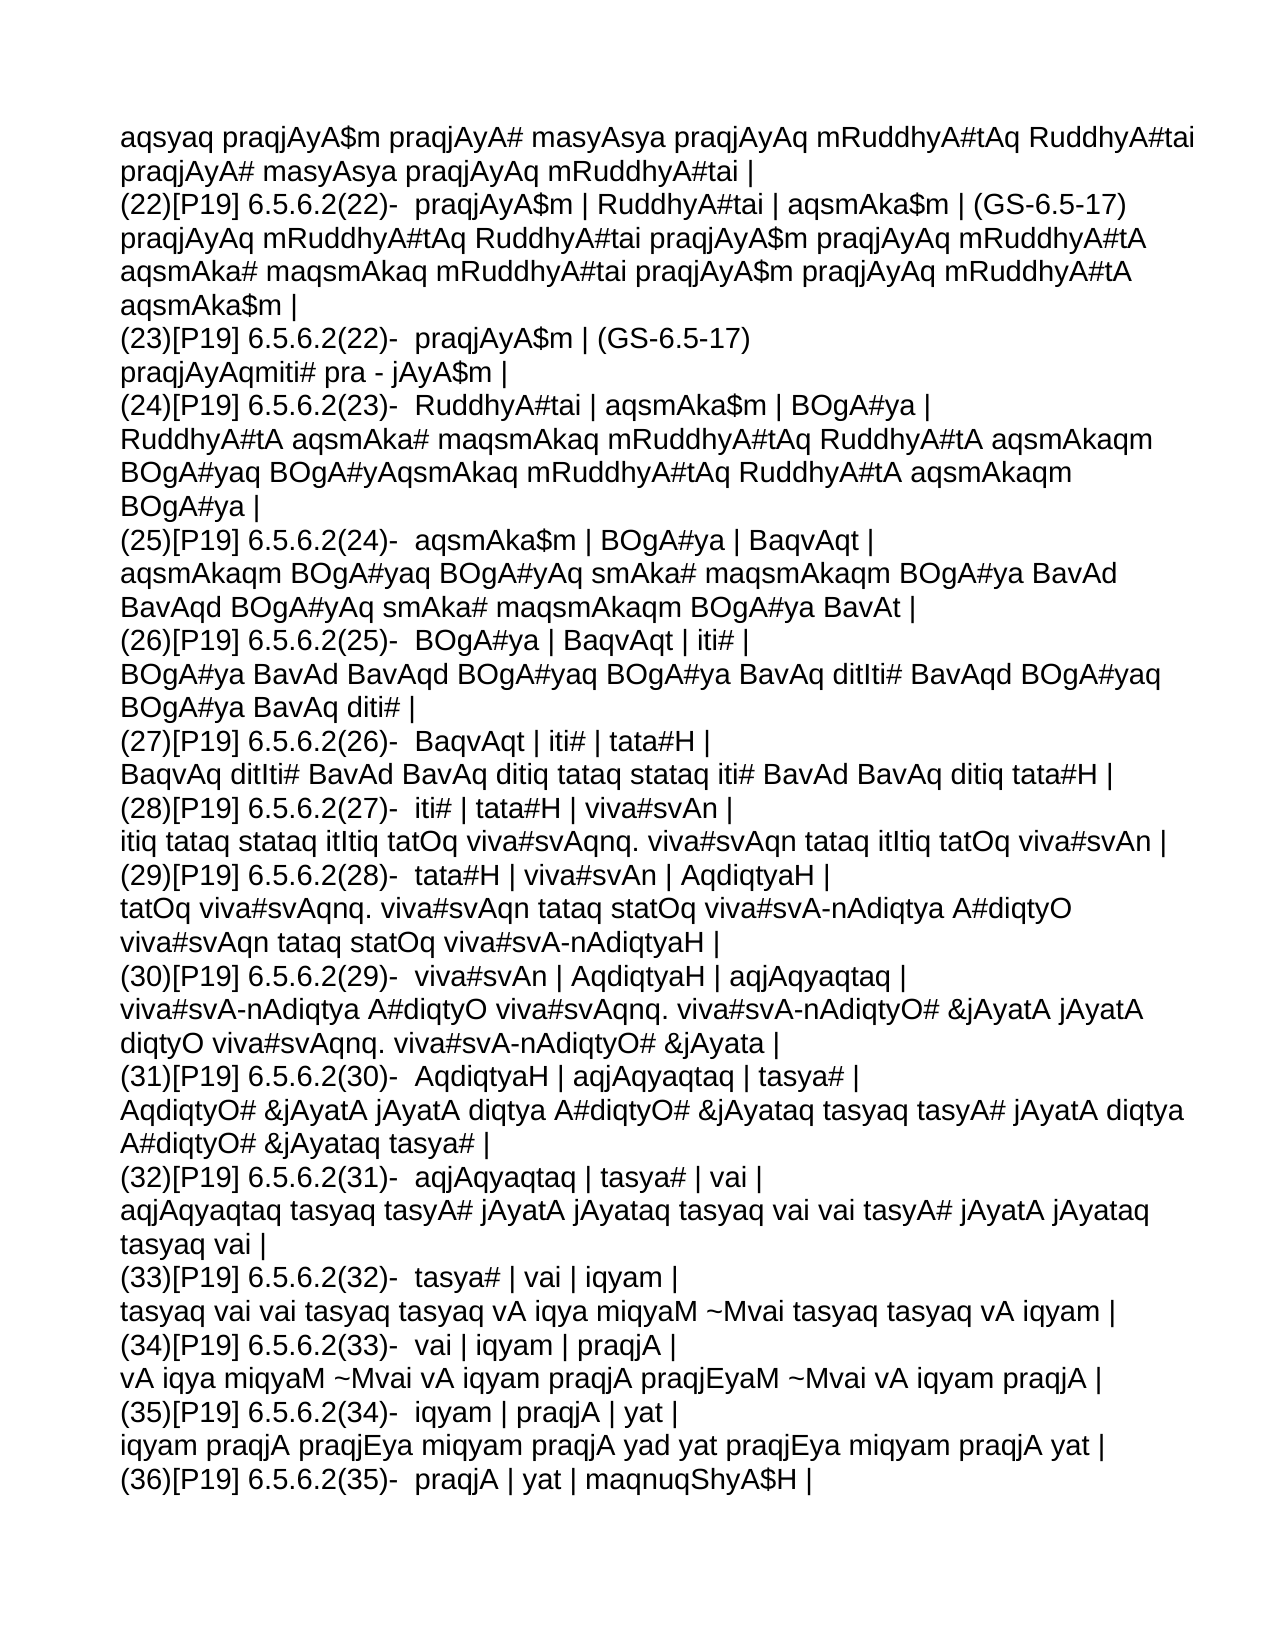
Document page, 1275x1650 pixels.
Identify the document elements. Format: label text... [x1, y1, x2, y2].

text AqdiqtyO# &jAyatA jAyatA diqtya A#diqtyO# &jAyataq tasyaq tasyA# jAyatA diqtya A#diqtyO# &jAyataq tasya# | [120, 1093, 1200, 1160]
text RuddhyA#tA aqsmAka# maqsmAkaq mRuddhyA#tAq RuddhyA#tA aqsmAkaqm BOgA#yaq BOgA#yAqsmAkaq mRuddhyA#tAq RuddhyA#tA aqsmAkaqm BOgA#ya | [120, 422, 1200, 522]
text (25)[P19] 6.5.6.2(24)- aqsmAka$m | BOgA#ya | BaqvAqt | [120, 522, 1200, 556]
text aqsyaq praqjAyA$m praqjAyA# masyAsya praqjAyAq mRuddhyA#tAq RuddhyA#tai praqjAyA# masyAsya praqjAyAq mRuddhyA#tai | [120, 120, 1200, 187]
text vA iqya miqyaM ~Mvai vA iqyam praqjA praqjEyaM ~Mvai vA iqyam praqjA | [120, 1361, 1200, 1394]
text aqjAqyaqtaq tasyaq tasyA# jAyatA jAyataq tasyaq vai vai tasyA# jAyatA jAyataq tasyaq vai | [120, 1193, 1200, 1260]
text (24)[P19] 6.5.6.2(23)- RuddhyA#tai | aqsmAka$m | BOgA#ya | [120, 388, 1200, 422]
text aqsmAkaqm BOgA#yaq BOgA#yAq smAka# maqsmAkaqm BOgA#ya BavAd BavAqd BOgA#yAq smAka# maqsmAkaqm BOgA#ya BavAt | [120, 556, 1200, 623]
text (30)[P19] 6.5.6.2(29)- viva#svAn | AqdiqtyaH | aqjAqyaqtaq | [120, 958, 1200, 992]
text (31)[P19] 6.5.6.2(30)- AqdiqtyaH | aqjAqyaqtaq | tasya# | [120, 1059, 1200, 1093]
text (27)[P19] 6.5.6.2(26)- BaqvAqt | iti# | tata#H | [120, 724, 1200, 757]
text viva#svA-nAdiqtya A#diqtyO viva#svAqnq. viva#svA-nAdiqtyO# &jAyatA jAyatA diqtyO viva#svAqnq. viva#svA-nAdiqtyO# &jAyata | [120, 992, 1200, 1059]
text (33)[P19] 6.5.6.2(32)- tasya# | vai | iqyam | [120, 1260, 1200, 1294]
text (34)[P19] 6.5.6.2(33)- vai | iqyam | praqjA | [120, 1327, 1200, 1361]
text BaqvAq ditIti# BavAd BavAq ditiq tataq stataq iti# BavAd BavAq ditiq tata#H | [120, 757, 1200, 791]
text itiq tataq stataq itItiq tatOq viva#svAqnq. viva#svAqn tataq itItiq tatOq viva#svAn | [120, 824, 1200, 858]
text (26)[P19] 6.5.6.2(25)- BOgA#ya | BaqvAqt | iti# | [120, 623, 1200, 657]
text (22)[P19] 6.5.6.2(22)- praqjAyA$m | RuddhyA#tai | aqsmAka$m | (GS-6.5-17) [120, 187, 1200, 221]
text (36)[P19] 6.5.6.2(35)- praqjA | yat | maqnuqShyA$H | [120, 1462, 1200, 1495]
text iqyam praqjA praqjEya miqyam praqjA yad yat praqjEya miqyam praqjA yat | [120, 1428, 1200, 1462]
text (28)[P19] 6.5.6.2(27)- iti# | tata#H | viva#svAn | [120, 791, 1200, 824]
text (35)[P19] 6.5.6.2(34)- iqyam | praqjA | yat | [120, 1394, 1200, 1428]
text tatOq viva#svAqnq. viva#svAqn tataq statOq viva#svA-nAdiqtya A#diqtyO viva#svAqn tataq statOq viva#svA-nAdiqtyaH | [120, 891, 1200, 958]
text (23)[P19] 6.5.6.2(22)- praqjAyA$m | (GS-6.5-17) [120, 321, 1200, 355]
text praqjAyAqmiti# pra - jAyA$m | [120, 355, 1200, 388]
text (32)[P19] 6.5.6.2(31)- aqjAqyaqtaq | tasya# | vai | [120, 1160, 1200, 1193]
text tasyaq vai vai tasyaq tasyaq vA iqya miqyaM ~Mvai tasyaq tasyaq vA iqyam | [120, 1294, 1200, 1327]
text praqjAyAq mRuddhyA#tAq RuddhyA#tai praqjAyA$m praqjAyAq mRuddhyA#tA aqsmAka# maqsmAkaq mRuddhyA#tai praqjAyA$m praqjAyAq mRuddhyA#tA aqsmAka$m | [120, 221, 1200, 321]
text BOgA#ya BavAd BavAqd BOgA#yaq BOgA#ya BavAq ditIti# BavAqd BOgA#yaq BOgA#ya BavAq diti# | [120, 657, 1200, 724]
text (29)[P19] 6.5.6.2(28)- tata#H | viva#svAn | AqdiqtyaH | [120, 858, 1200, 891]
